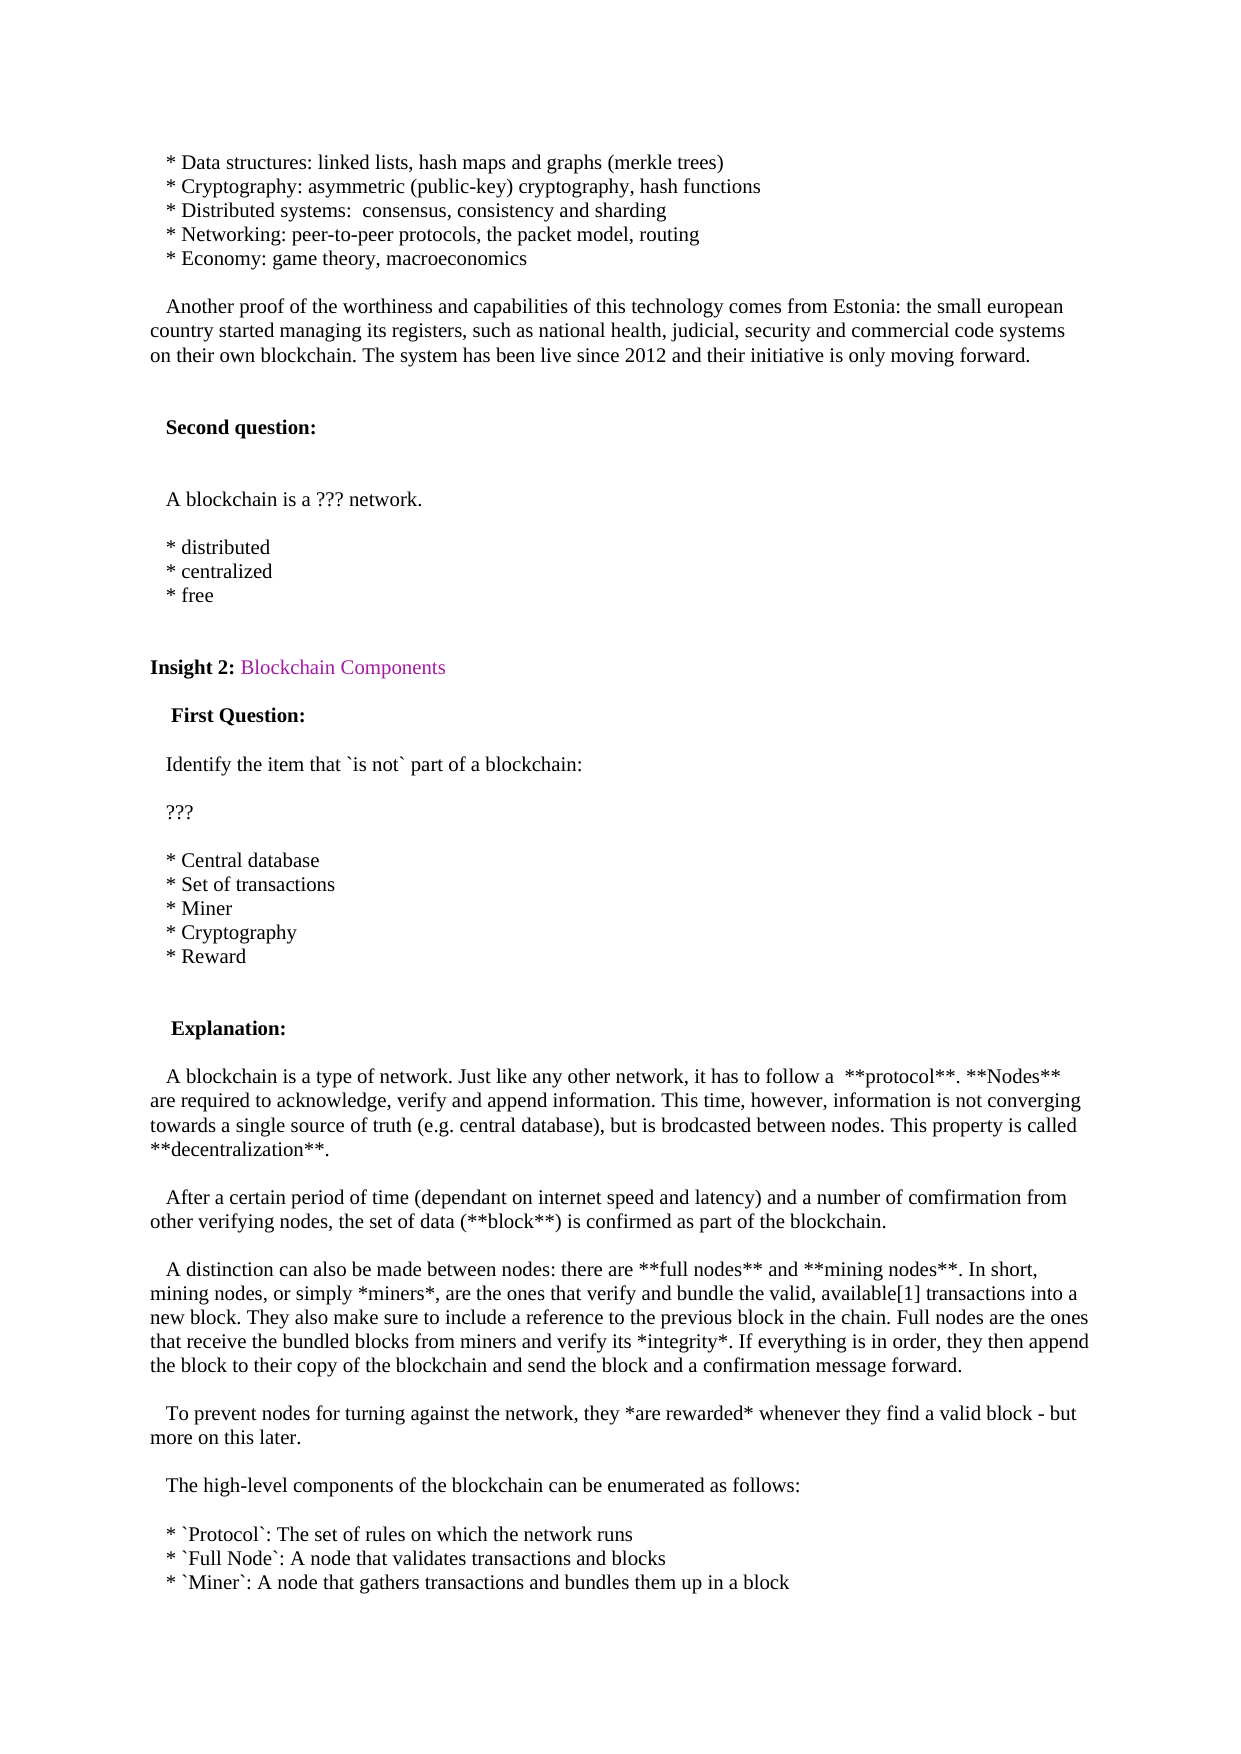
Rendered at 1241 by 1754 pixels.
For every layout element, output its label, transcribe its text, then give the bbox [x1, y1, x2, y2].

text A distinction can also be made between nodes: there are **full nodes** and **mining nodes**. In short, mining nodes, or simply *miners*, are the ones that verify and bundle the valid, available[1] transactions into a new block. They also make sure to include a reference to the previous block in the chain. Full nodes are the ones that receive the bundled blocks from miners and verify its *integrity*. If everything is in order, they then append the block to their copy of the blockchain and send the block and a confirmation message forward. [150, 1257, 1090, 1377]
text * Central database [150, 848, 1090, 872]
text Insight 2: Blockchain Components [150, 655, 1090, 679]
text First Question: [150, 703, 1090, 727]
text Identify the item that `is not` part of a blockchain: [150, 752, 1090, 776]
text * Miner [150, 896, 1090, 920]
text A blockchain is a type of network. Just like any other network, it has to follow a **protocol**. **Nodes** are required to acknowledge, verify and append information. This time, however, information is not converging towards a single source of truth (e.g. central database), but is brodcasted between nodes. This property is called **decentralization**. [150, 1064, 1090, 1161]
text * `Protocol`: The set of rules on which the network runs [150, 1522, 1090, 1546]
text * distributed [150, 535, 1090, 559]
text A blockchain is a ??? network. [150, 487, 1090, 511]
text * Networking: peer-to-peer protocols, the packet model, routing [150, 222, 1090, 246]
text * `Full Node`: A node that validates transactions and blocks [150, 1546, 1090, 1570]
text ??? [150, 800, 1090, 824]
text * Cryptography [150, 920, 1090, 944]
text * Economy: game theory, macroeconomics [150, 246, 1090, 270]
text * Cryptography: asymmetric (public-key) cryptography, hash functions [150, 174, 1090, 198]
text Another proof of the worthiness and capabilities of this technology comes from Estonia: the small european country started managing its registers, such as national health, judicial, security and commercial code systems on their own blockchain. The system has been live since 2012 and their initiative is only moving forward. [150, 294, 1090, 367]
text * centralized [150, 559, 1090, 583]
text The high-level components of the blockchain can be enumerated as follows: [150, 1473, 1090, 1497]
text Explanation: [150, 1016, 1090, 1040]
text * Set of transactions [150, 872, 1090, 896]
text * Data structures: linked lists, hash maps and graphs (merkle trees) [150, 150, 1090, 174]
text After a certain period of time (dependant on internet speed and latency) and a number of comfirmation from other verifying nodes, the set of data (**block**) is confirmed as part of the blockchain. [150, 1185, 1090, 1233]
text * Distributed systems: consensus, consistency and sharding [150, 198, 1090, 222]
text Second question: [150, 415, 1090, 439]
text * free [150, 583, 1090, 607]
text To prevent nodes for turning against the network, they *are rewarded* whenever they find a valid block - but more on this later. [150, 1401, 1090, 1449]
text * Reward [150, 944, 1090, 968]
text * `Miner`: A node that gathers transactions and bundles them up in a block [150, 1570, 1090, 1594]
